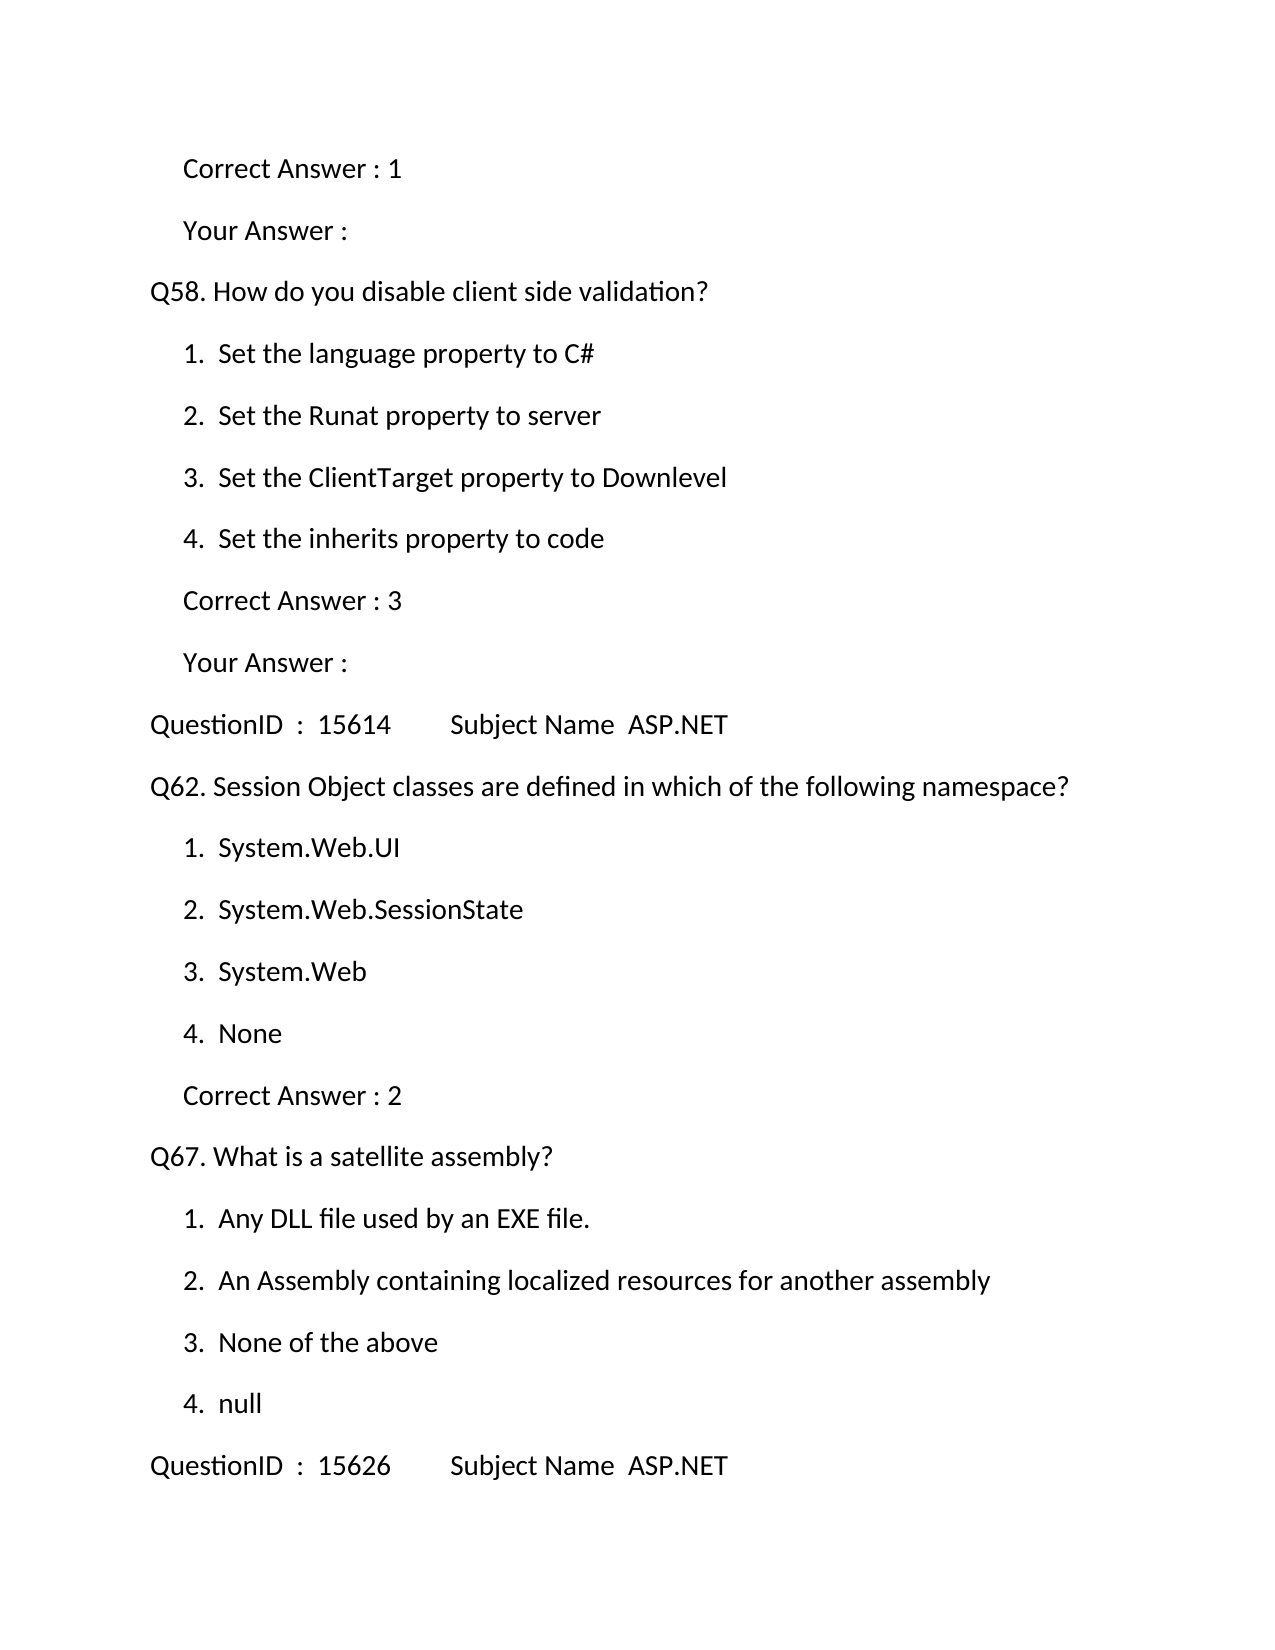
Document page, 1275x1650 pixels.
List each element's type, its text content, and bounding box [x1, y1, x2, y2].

text Correct Answer : 2 [150, 1077, 1125, 1112]
text 3. System.Web [150, 953, 1125, 989]
text QuestionID : 15626 Subject Name ASP.NET [150, 1447, 1125, 1483]
text 1. Any DLL file used by an EXE file. [150, 1200, 1125, 1236]
text Correct Answer : 3 [150, 582, 1125, 618]
text 1. Set the language property to C# [150, 335, 1125, 371]
text QuestionID : 15614 Subject Name ASP.NET [150, 706, 1125, 742]
text 2. An Assembly containing localized resources for another assembly [150, 1262, 1125, 1297]
text 2. System.Web.SessionState [150, 891, 1125, 927]
text 1. System.Web.UI [150, 829, 1125, 865]
text Q58. How do you disable client side validation? [150, 273, 1125, 309]
text 4. None [150, 1015, 1125, 1050]
text 4. null [150, 1385, 1125, 1421]
text Your Answer : [150, 212, 1125, 247]
text Q62. Session Object classes are defined in which of the following namespace? [150, 768, 1125, 803]
text 2. Set the Runat property to server [150, 397, 1125, 433]
text Your Answer : [150, 644, 1125, 680]
text 3. Set the ClientTarget property to Downlevel [150, 459, 1125, 494]
text Correct Answer : 1 [150, 150, 1125, 186]
text 3. None of the above [150, 1324, 1125, 1359]
text Q67. What is a satellite assembly? [150, 1138, 1125, 1174]
text 4. Set the inherits property to code [150, 521, 1125, 556]
